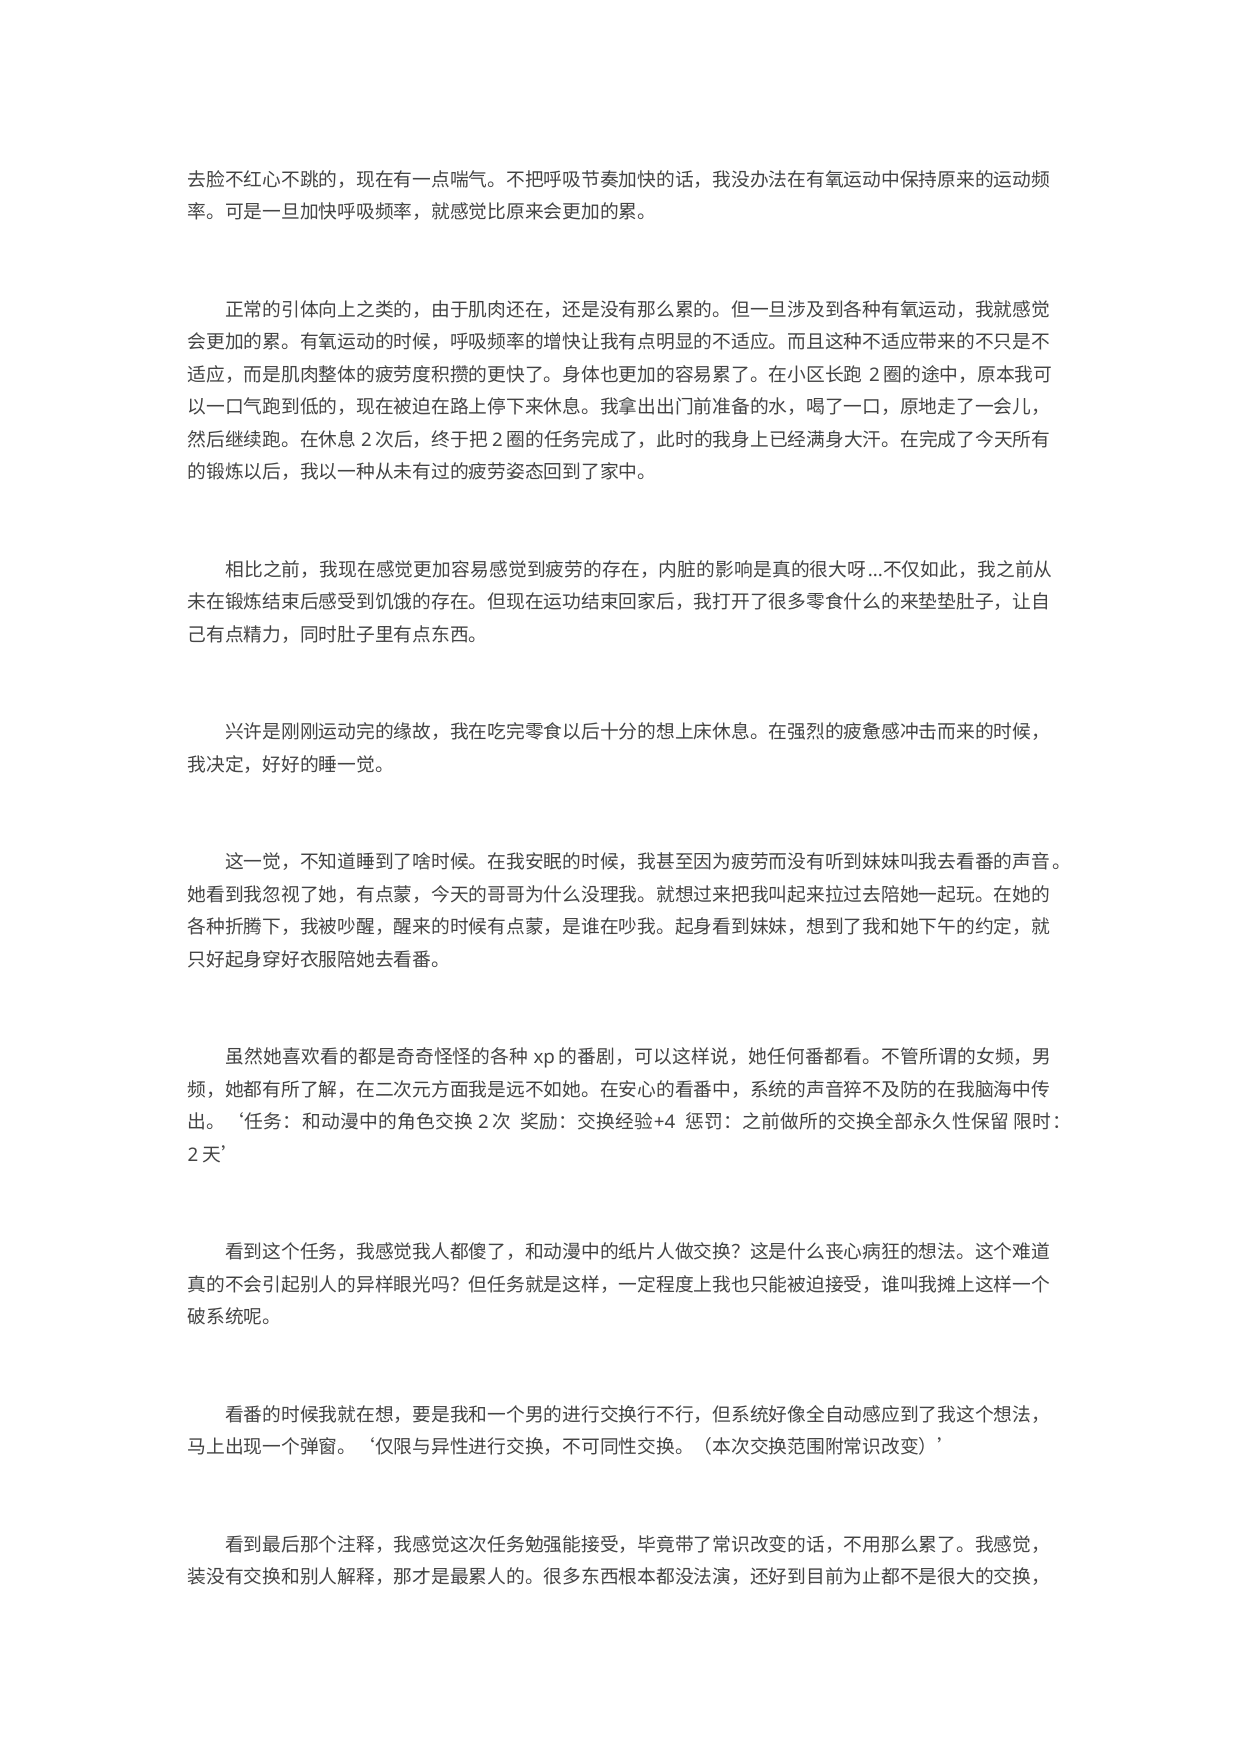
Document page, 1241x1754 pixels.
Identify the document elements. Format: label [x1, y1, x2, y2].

text [187, 162, 1053, 1592]
